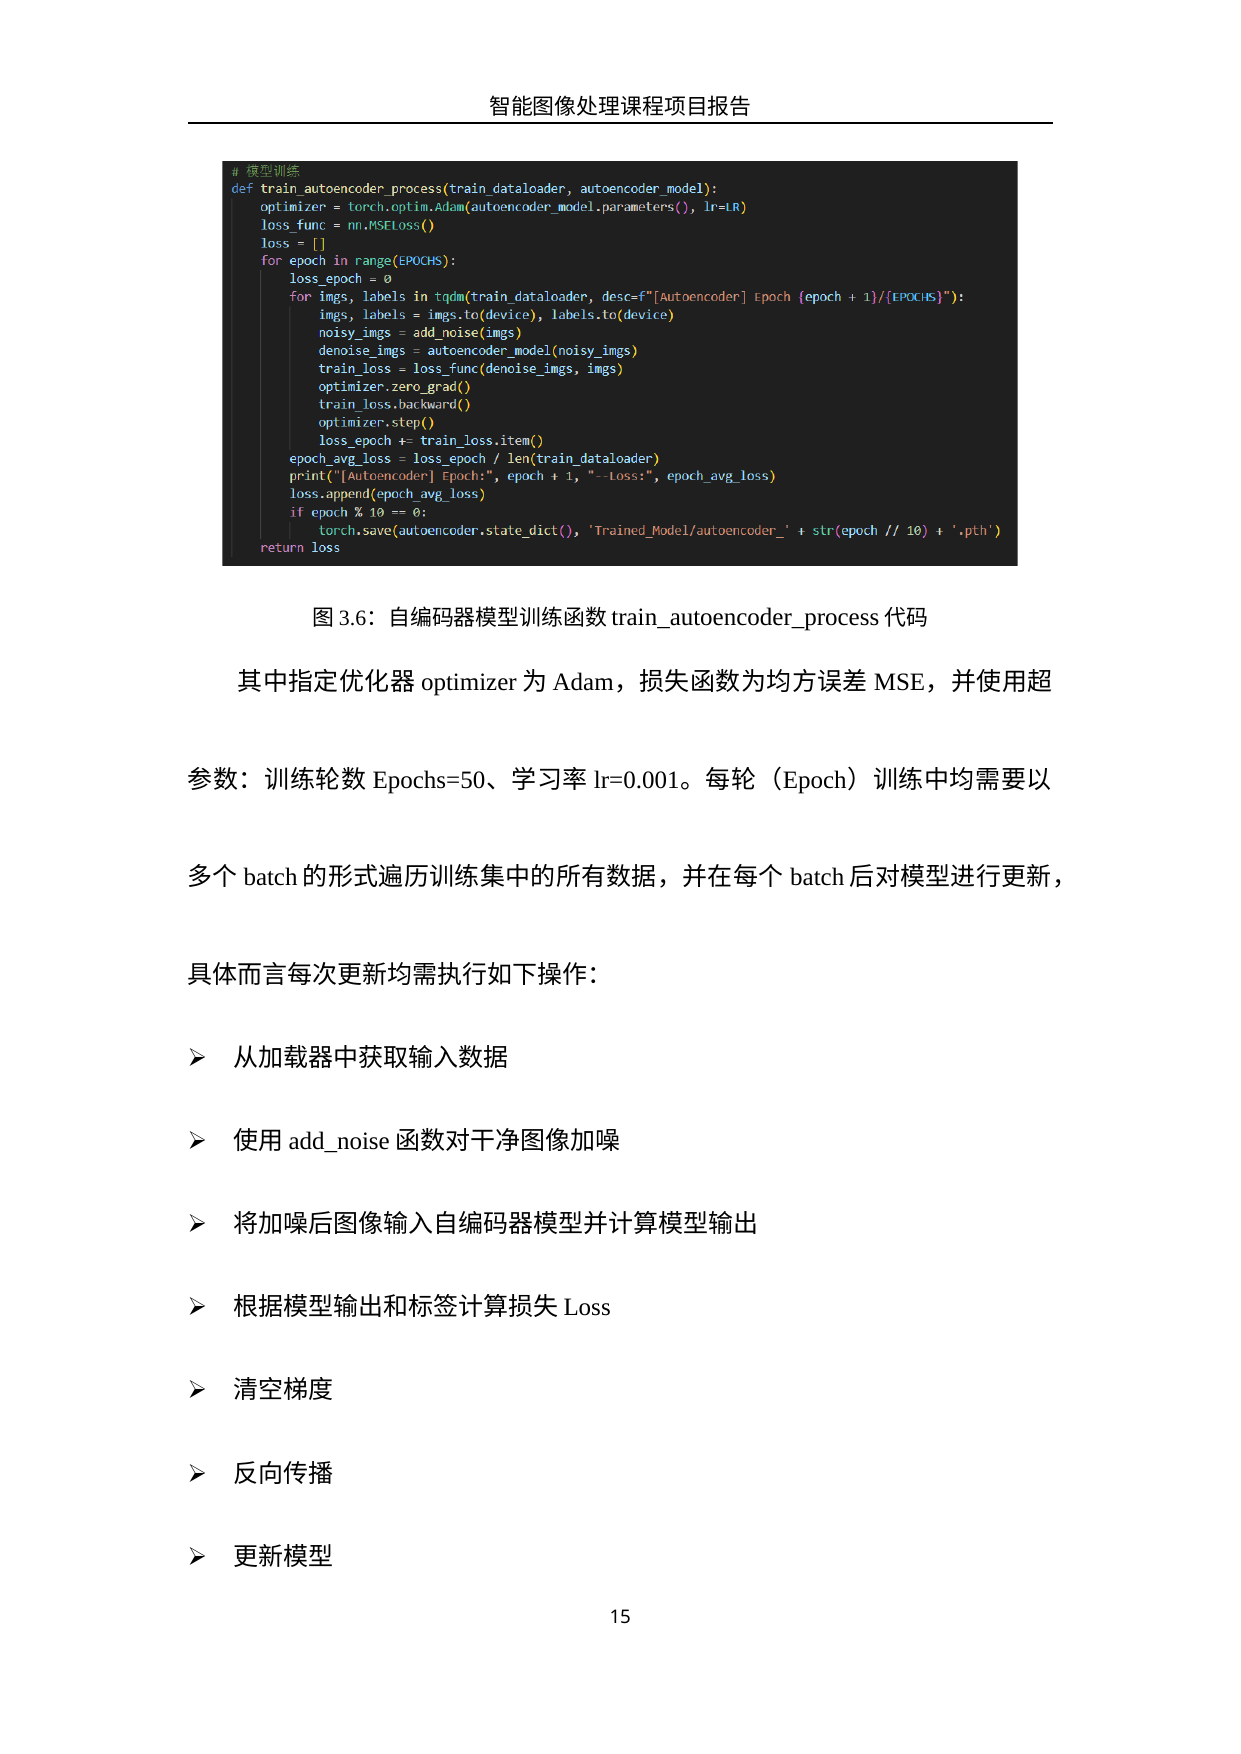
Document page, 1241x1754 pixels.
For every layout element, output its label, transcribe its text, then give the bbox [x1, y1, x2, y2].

list 反向传播 [187, 1439, 1053, 1504]
picture [222, 161, 1018, 566]
text 其中指定优化器optimizer为Adam，损失函数为均方误差MSE，并使用超参数：训练轮数Epochs=50、学习率lr=0.001。每轮（Epoch）训练中均需要以多个batch的形式遍历训练集中的所有数据，并在每个batch后对模型进行更新，具体而言每次更新均需执行如下操作： [187, 647, 1053, 1005]
list 根据模型输出和标签计算损失Loss [187, 1272, 1053, 1337]
list 清空梯度 [187, 1356, 1053, 1421]
text 图3.6：自编码器模型训练函数train_autoencoder_process代码 [187, 599, 1053, 632]
list 使用add_noise函数对干净图像加噪 [187, 1106, 1053, 1171]
list 将加噪后图像输入自编码器模型并计算模型输出 [187, 1189, 1053, 1254]
list 更新模型 [187, 1522, 1053, 1587]
list 从加载器中获取输入数据 [187, 1023, 1053, 1088]
